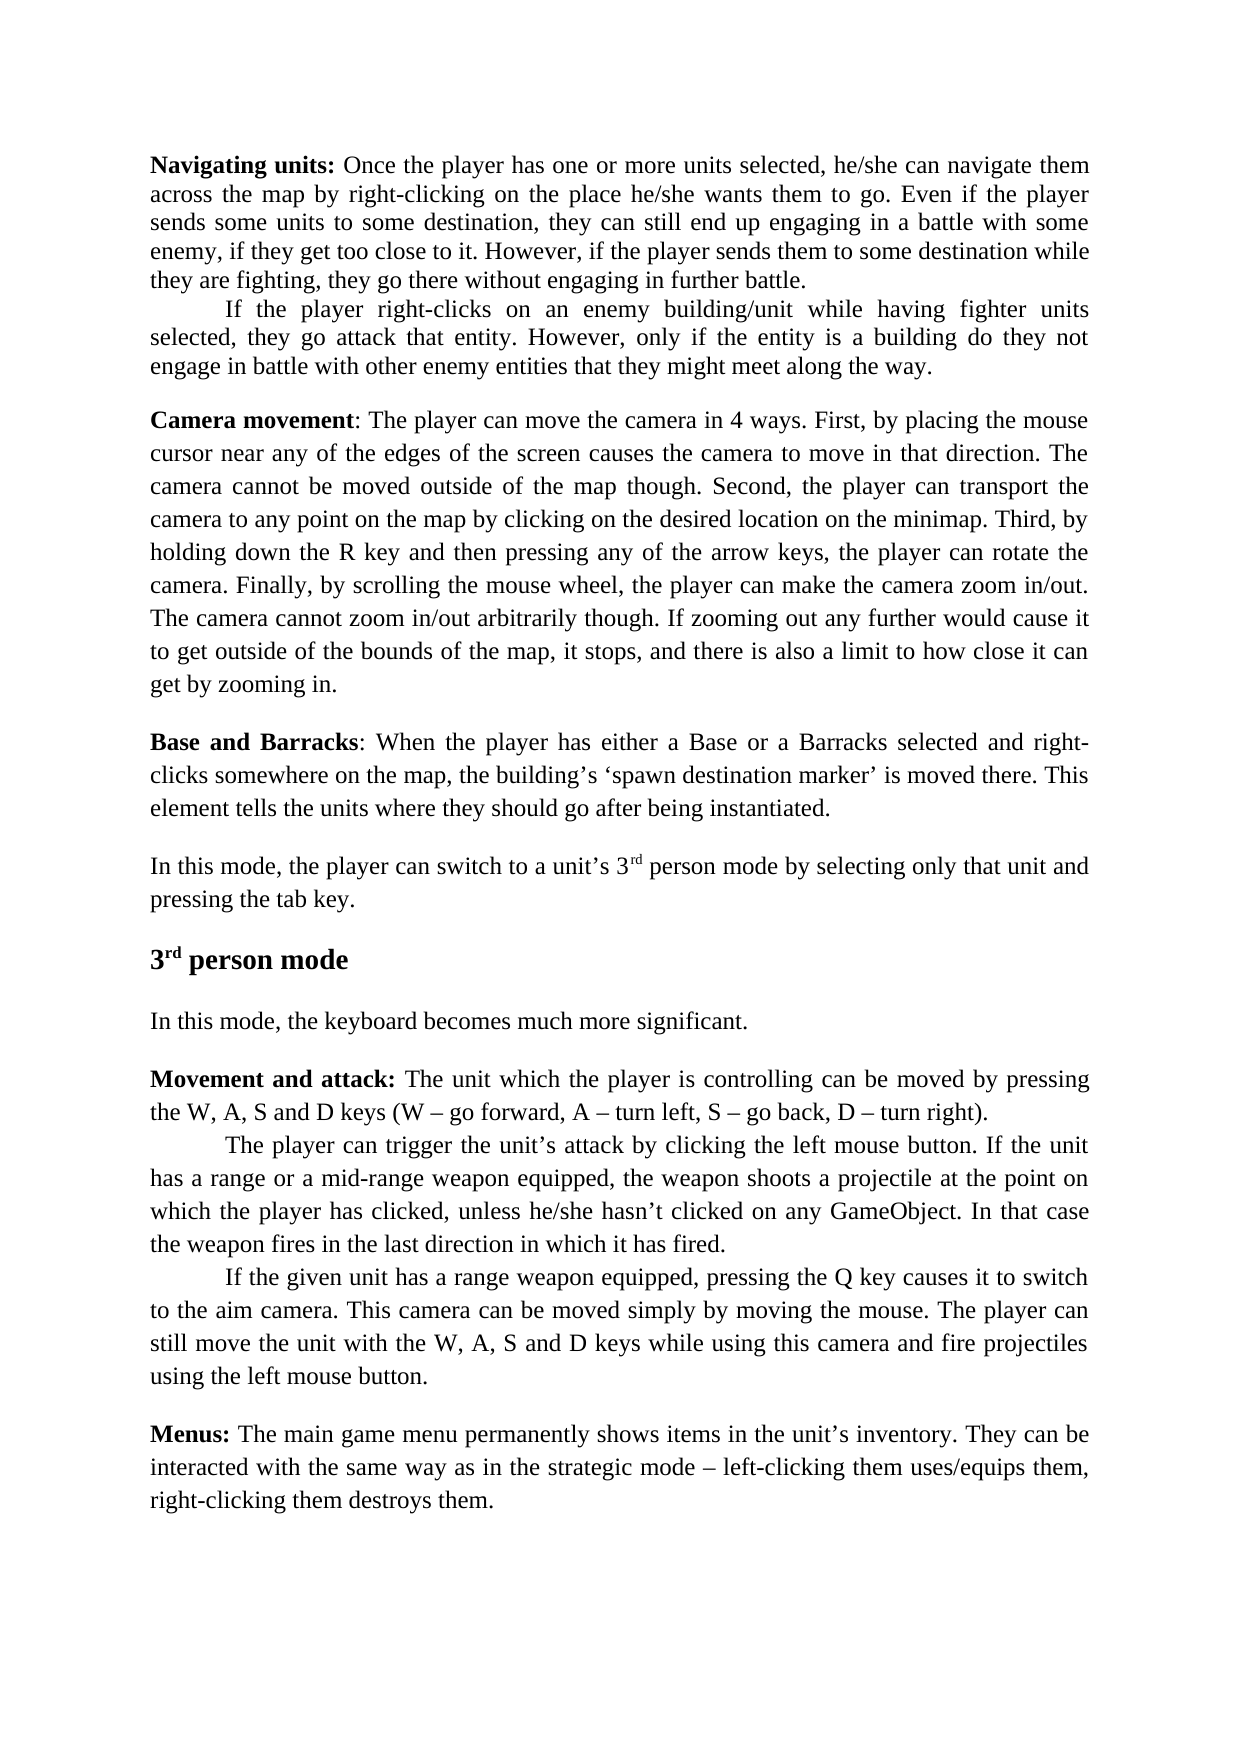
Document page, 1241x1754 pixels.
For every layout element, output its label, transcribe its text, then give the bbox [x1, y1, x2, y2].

text The player can trigger the unit’s attack by clicking the left mouse button. If the unit has a range or a mid-range weapon equipped, the weapon shoots a projectile at the point on which the player has clicked, unless he/she hasn’t clicked on any GameObject. In that case the weapon fires in the last direction in which it has fired. [150, 1130, 1090, 1258]
text If the player right-clicks on an enemy building/unit while having fighter units selected, they go attack that entity. However, only if the entity is a building do they not engage in battle with other enemy entities that they might meet along the way. [150, 294, 1090, 380]
text In this mode, the keyboard becomes much more significant. [150, 1006, 1090, 1034]
text Base and Barracks: When the player has either a Base or a Barracks selected and right-clicks somewhere on the map, the building’s ‘spawn destination marker’ is moved there. This element tells the units where they should go after being instantiated. [150, 727, 1090, 822]
text Camera movement: The player can move the camera in 4 ways. First, by placing the mouse cursor near any of the edges of the screen causes the camera to move in that direction. The camera cannot be moved outside of the map though. Second, the player can transport the camera to any point on the map by clicking on the desired location on the minimap. Third, by holding down the R key and then pressing any of the arrow keys, the player can rotate the camera. Finally, by scrolling the mouse wheel, the player can make the camera zoom in/out. The camera cannot zoom in/out arbitrarily though. If zooming out any further would cause it to get outside of the bounds of the map, it stops, and there is also a limit to how close it can get by zooming in. [150, 405, 1090, 698]
text If the given unit has a range weapon equipped, pressing the Q key causes it to switch to the aim camera. This camera can be moved simply by moving the mouse. The player can still move the unit with the W, A, S and D keys while using this camera and fire projectiles using the left mouse button. [150, 1262, 1090, 1390]
text Navigating units: Once the player has one or more units selected, he/she can navigate them across the map by right-clicking on the place he/she wants them to go. Even if the player sends some units to some destination, they can still end up engaging in a battle with some enemy, if they get too close to it. However, if the player sends them to some destination while they are fighting, they go there without engaging in further battle. [150, 150, 1090, 294]
text 3rd person mode [150, 942, 1090, 976]
text Movement and attack: The unit which the player is controlling can be moved by pressing the W, A, S and D keys (W – go forward, A – turn left, S – go back, D – turn right). [150, 1064, 1090, 1126]
text Menus: The main game menu permanently shows items in the unit’s inventory. They can be interacted with the same way as in the strategic mode – left-clicking them uses/equips them, right-clicking them destroys them. [150, 1419, 1090, 1514]
text In this mode, the player can switch to a unit’s 3rd person mode by selecting only that unit and pressing the tab key. [150, 851, 1090, 913]
